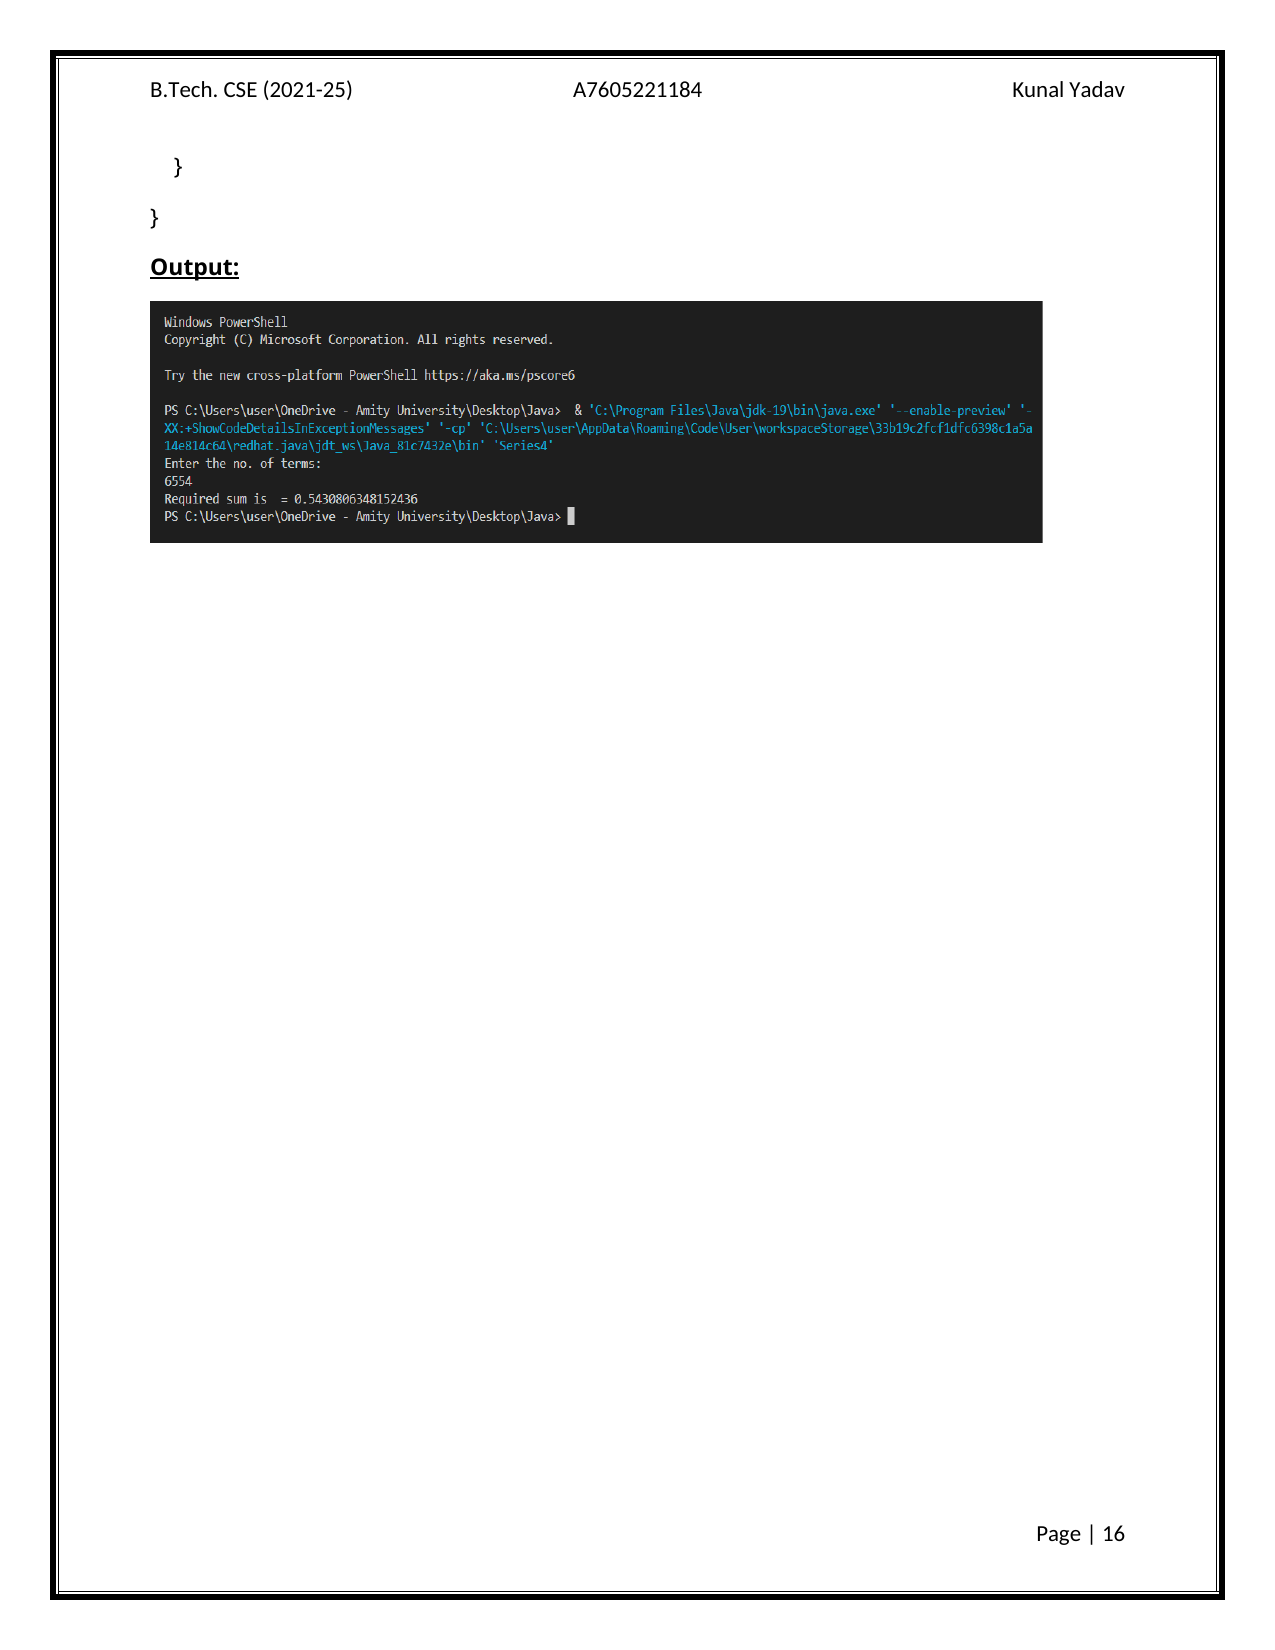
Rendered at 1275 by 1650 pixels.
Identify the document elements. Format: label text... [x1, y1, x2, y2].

text } [150, 150, 1125, 181]
text } [150, 200, 1125, 232]
text Output: [150, 251, 1125, 282]
picture [150, 301, 1043, 543]
